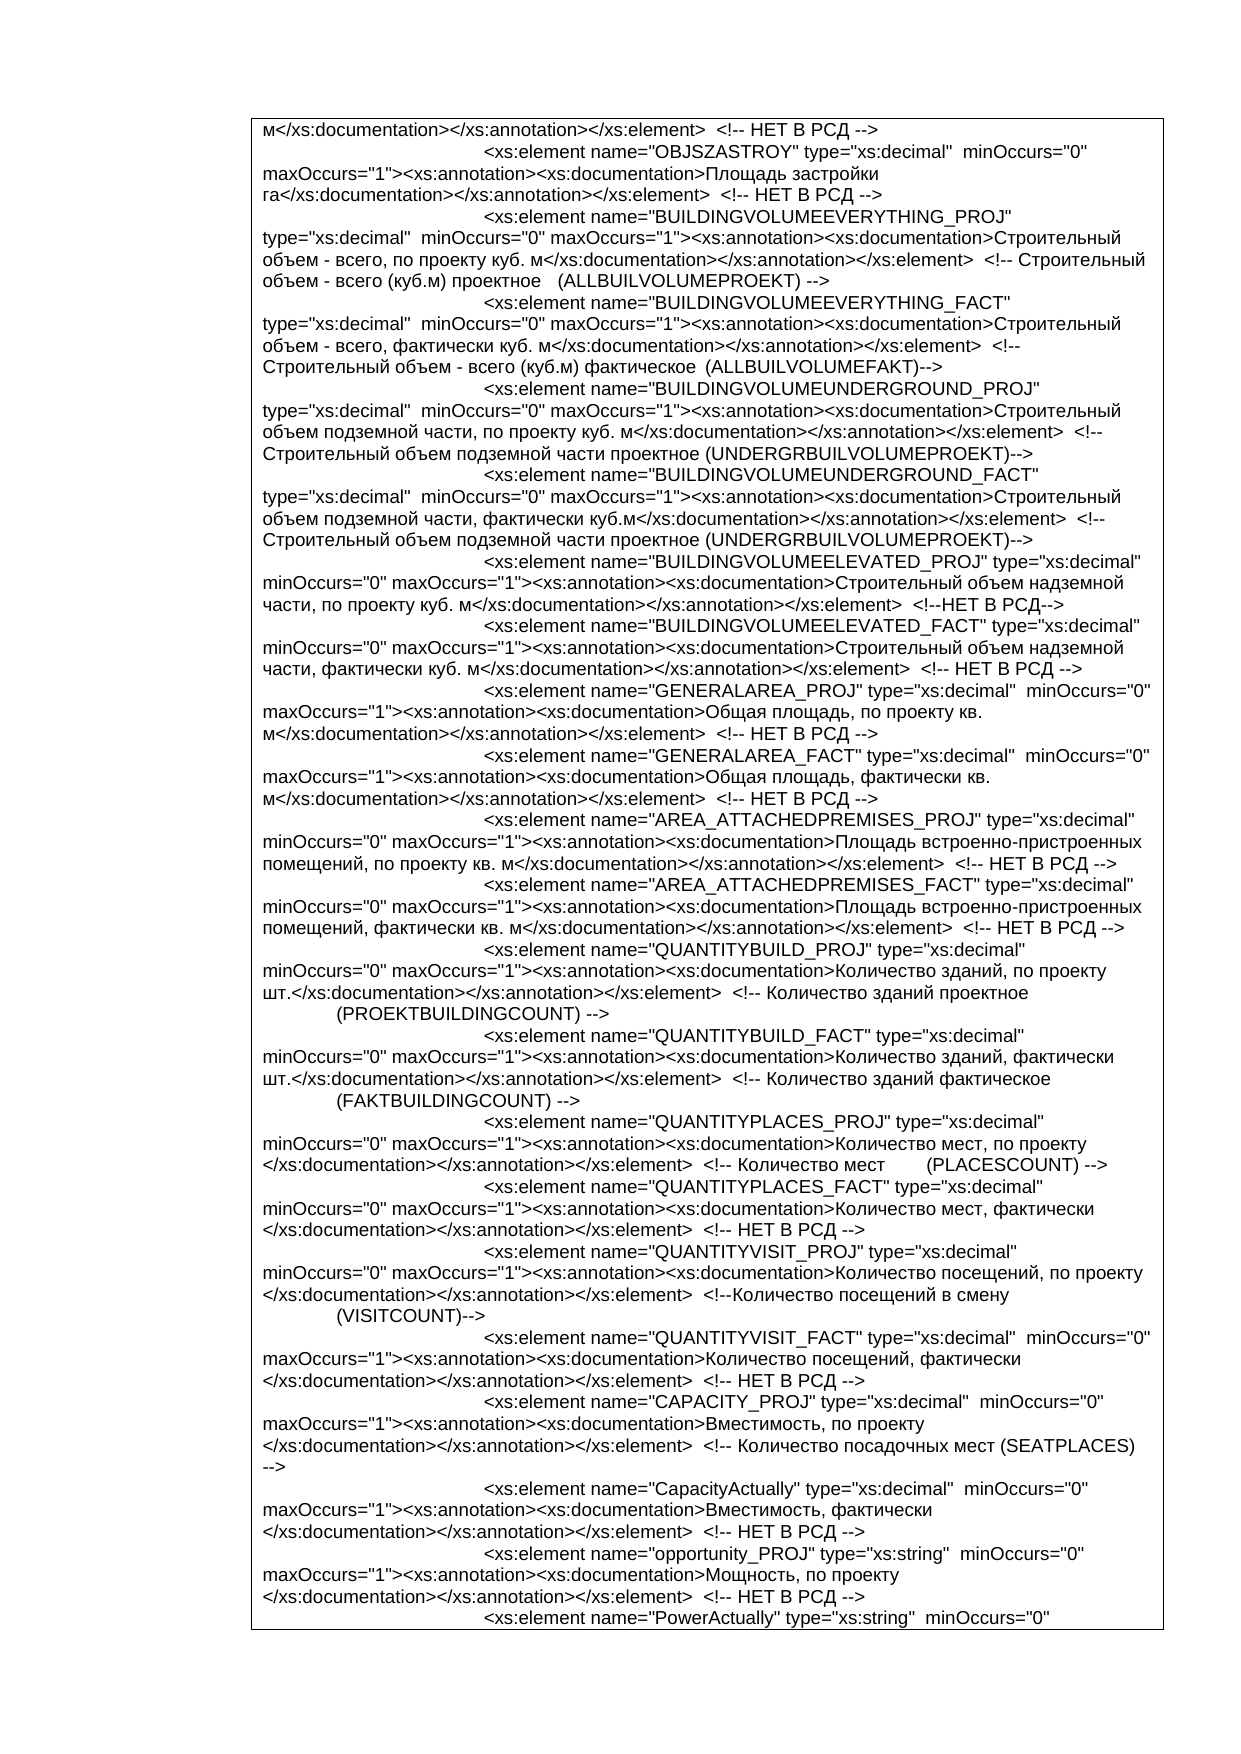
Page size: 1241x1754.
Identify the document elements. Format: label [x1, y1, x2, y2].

table_header [252, 119, 1163, 1628]
